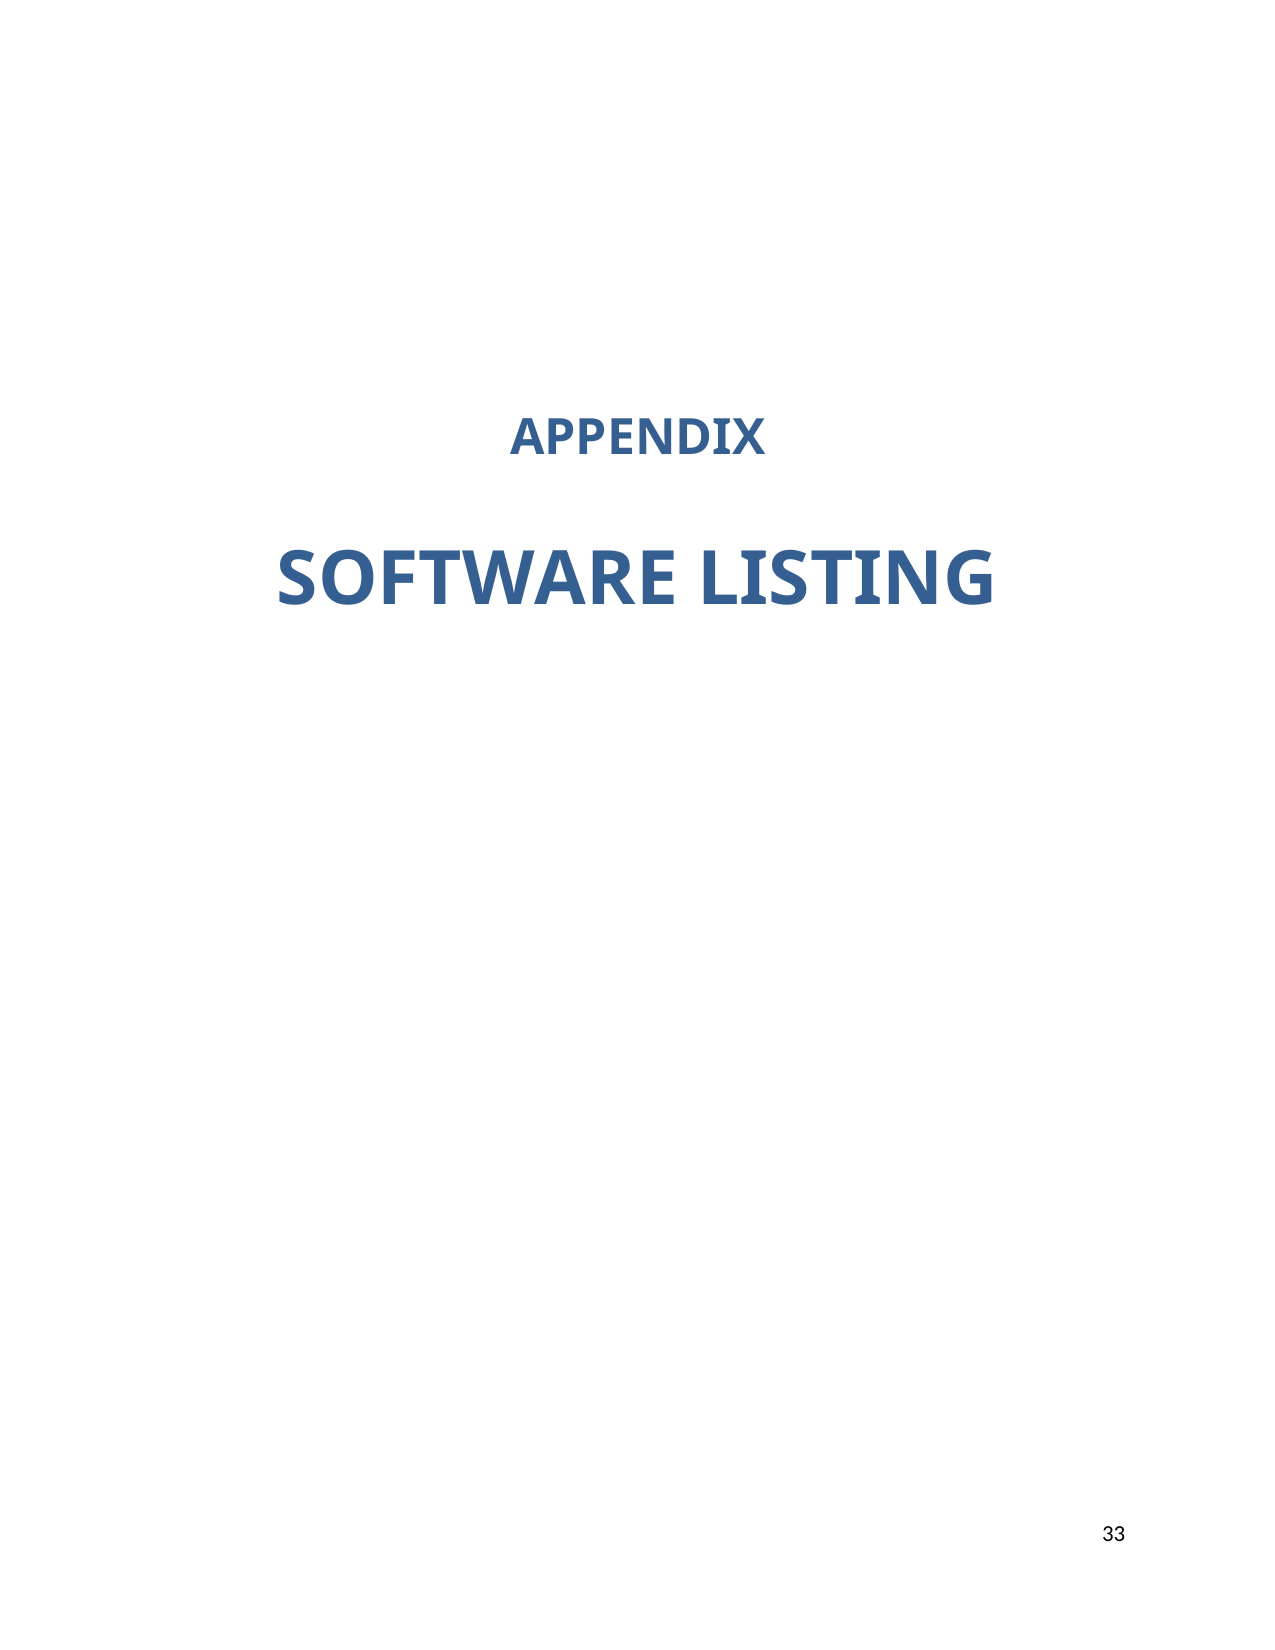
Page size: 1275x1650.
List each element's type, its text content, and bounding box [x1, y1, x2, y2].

text SOFTWARE LISTING [150, 524, 1125, 626]
text APPENDIX [150, 401, 1125, 469]
